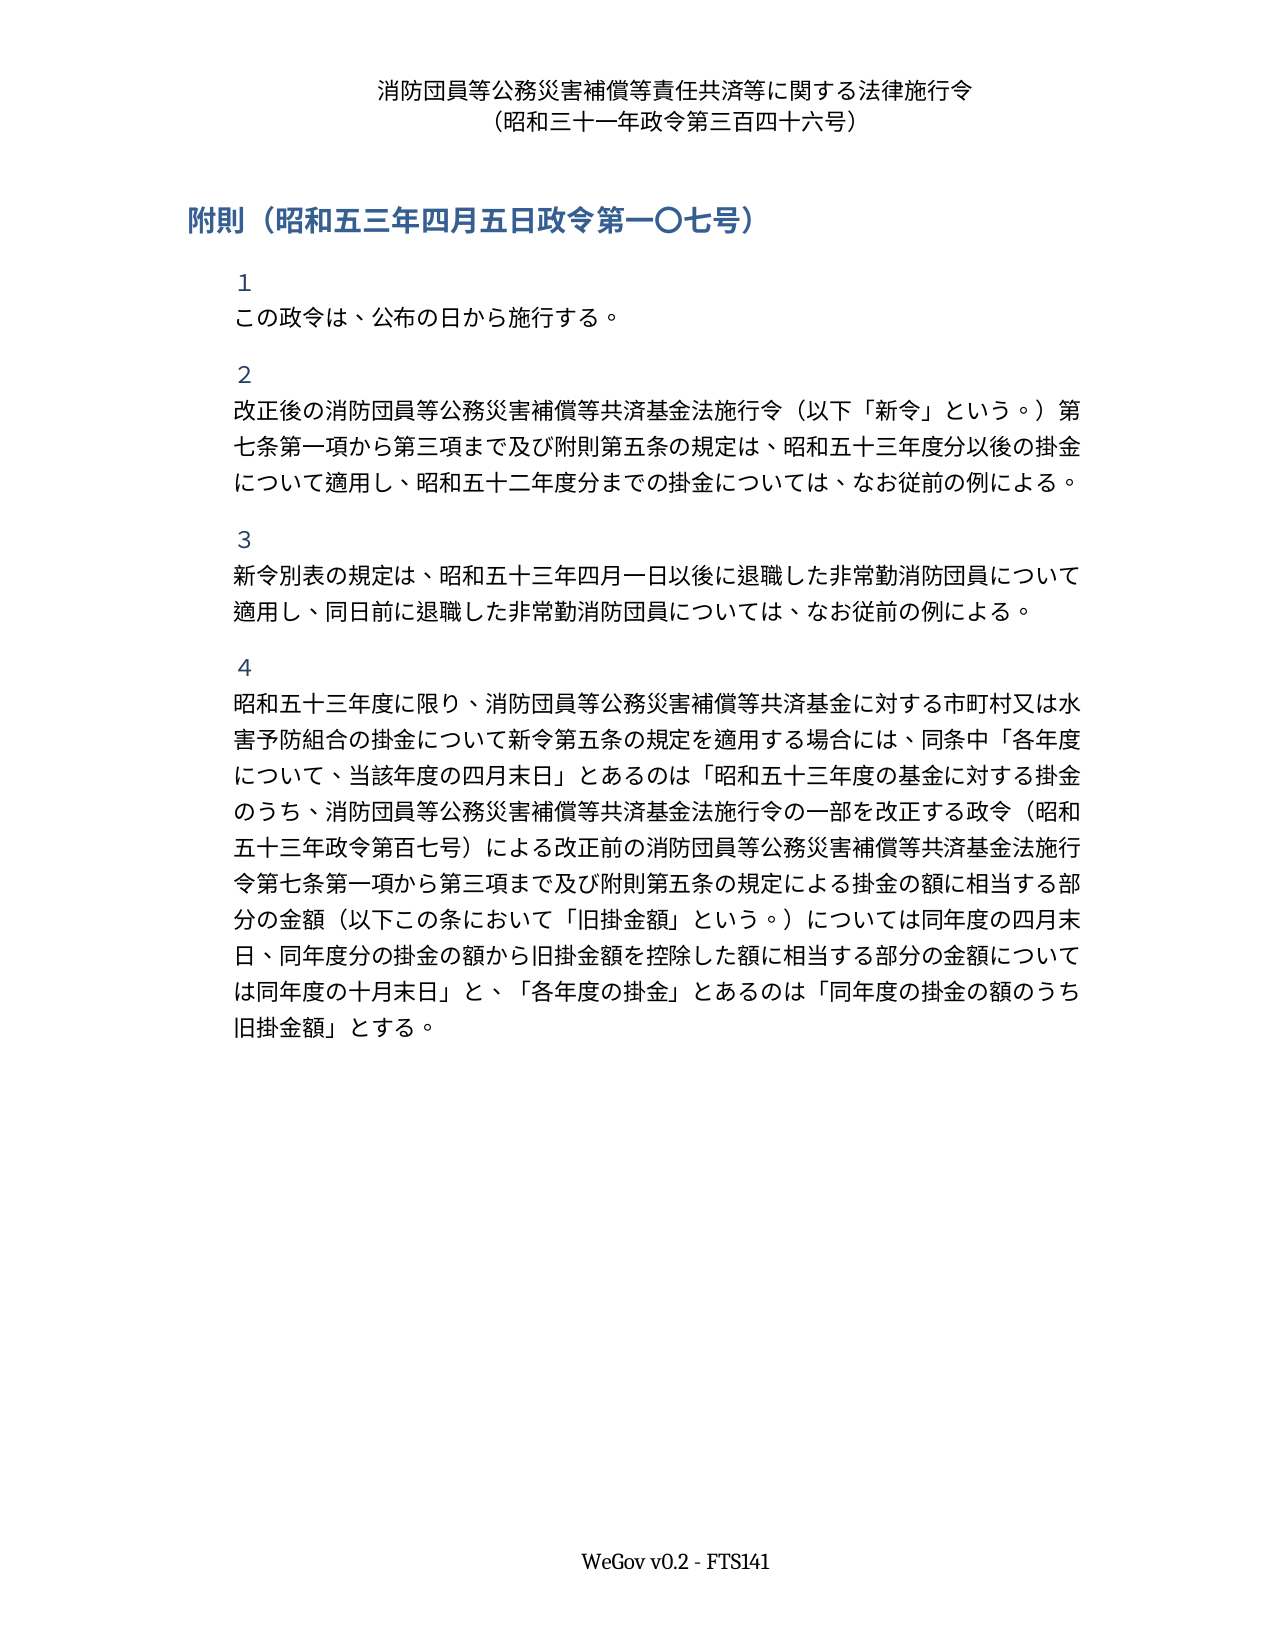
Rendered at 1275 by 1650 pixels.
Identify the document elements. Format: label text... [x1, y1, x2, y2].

subtitle ２ [233, 359, 1087, 390]
text 新令別表の規定は、昭和五十三年四月一日以後に退職した非常勤消防団員について適用し、同日前に退職した非常勤消防団員については、なお従前の例による。 [233, 560, 1087, 627]
text 昭和五十三年度に限り、消防団員等公務災害補償等共済基金に対する市町村又は水害予防組合の掛金について新令第五条の規定を適用する場合には、同条中「各年度について、当該年度の四月末日」とあるのは「昭和五十三年度の基金に対する掛金のうち、消防団員等公務災害補償等共済基金法施行令の一部を改正する政令（昭和五十三年政令第百七号）による改正前の消防団員等公務災害補償等共済基金法施行令第七条第一項から第三項まで及び附則第五条の規定による掛金の額に相当する部分の金額（以下この条において「旧掛金額」という。）については同年度の四月末日、同年度分の掛金の額から旧掛金額を控除した額に相当する部分の金額については同年度の十月末日」と、「各年度の掛金」とあるのは「同年度の掛金の額のうち旧掛金額」とする。 [233, 688, 1087, 1043]
subtitle ３ [233, 524, 1087, 555]
subtitle 附則（昭和五三年四月五日政令第一〇七号） [187, 200, 1087, 240]
subtitle ４ [233, 652, 1087, 684]
text この政令は、公布の日から施行する。 [233, 302, 1087, 334]
subtitle １ [233, 266, 1087, 298]
text 改正後の消防団員等公務災害補償等共済基金法施行令（以下「新令」という。）第七条第一項から第三項まで及び附則第五条の規定は、昭和五十三年度分以後の掛金について適用し、昭和五十二年度分までの掛金については、なお従前の例による。 [233, 395, 1087, 498]
